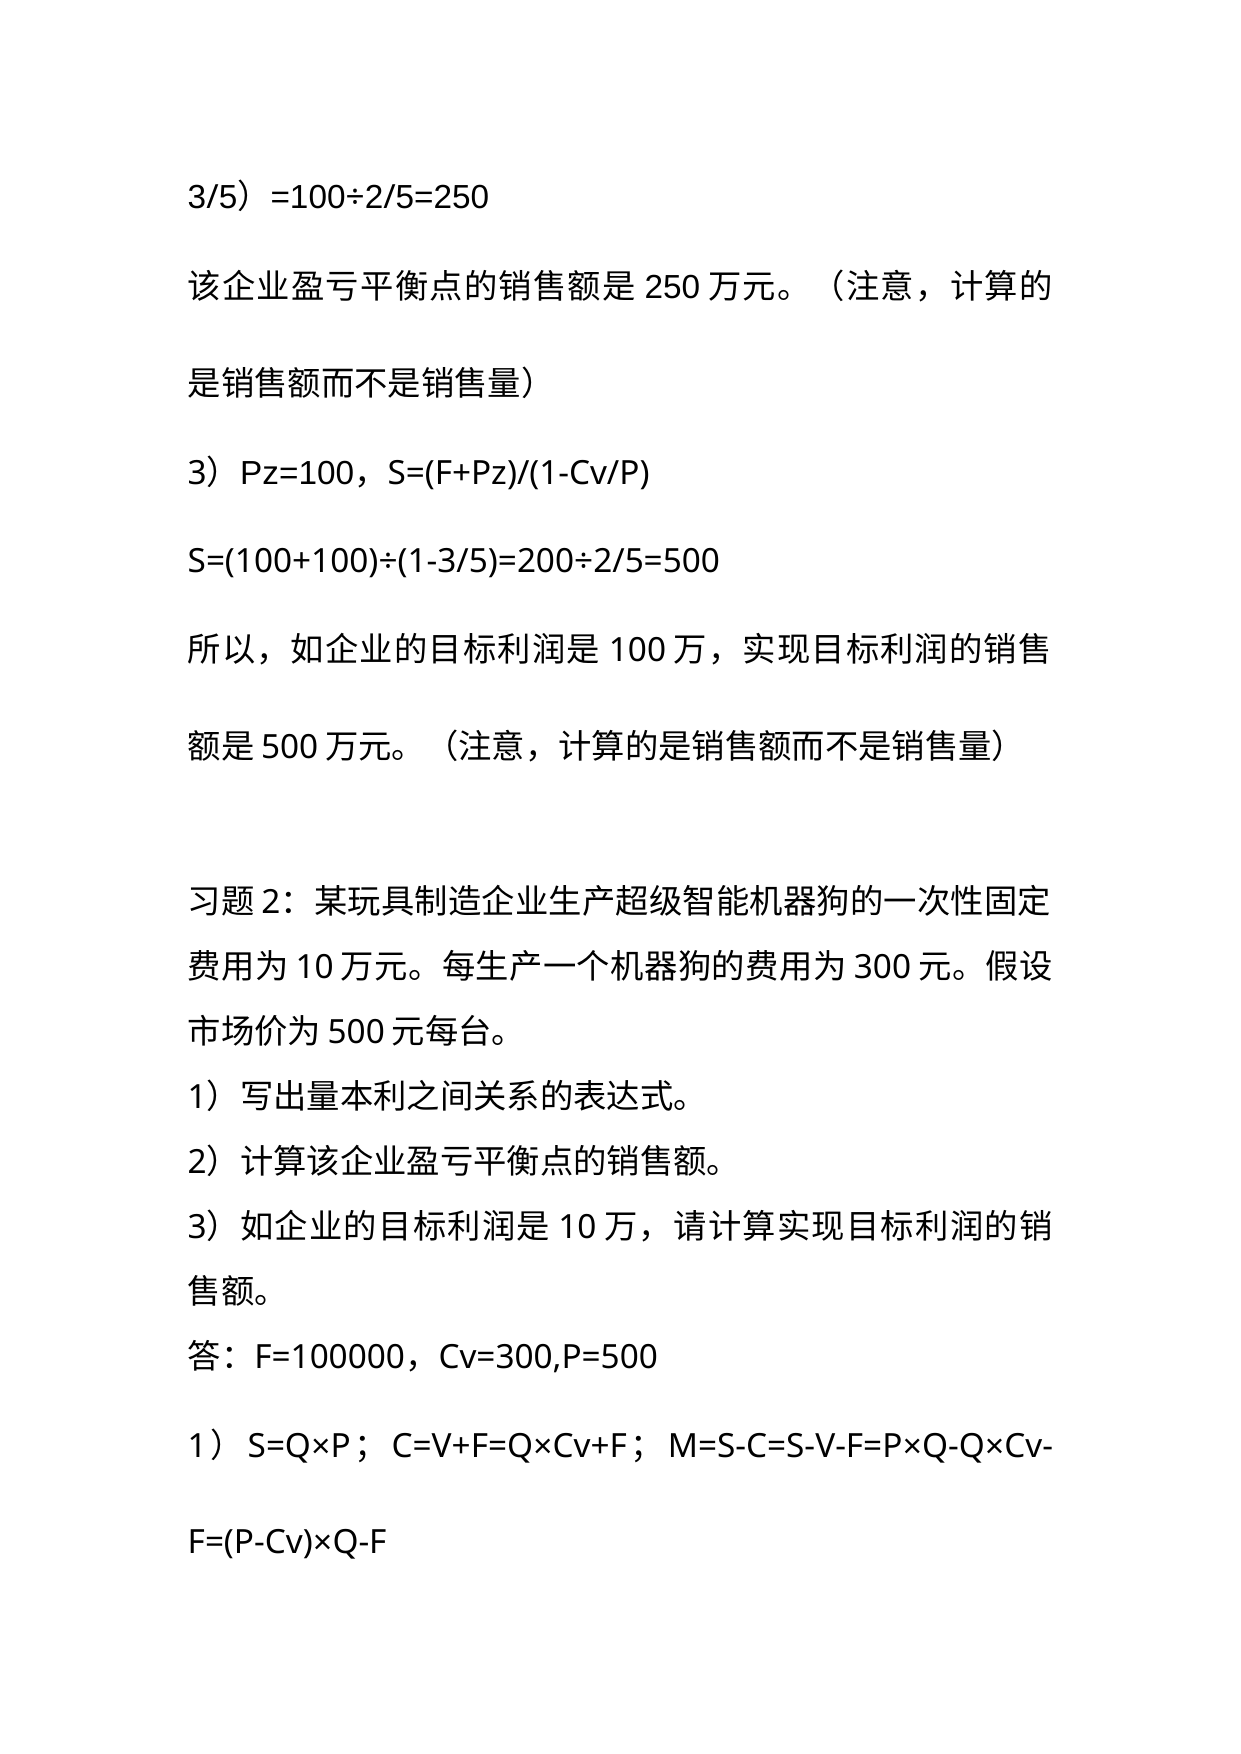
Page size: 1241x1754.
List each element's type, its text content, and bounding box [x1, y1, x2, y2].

list 答：F=100000，Cv=300,P=500 [187, 1321, 1053, 1386]
list S=(100+100)÷(1-3/5)=200÷2/5=500 [187, 527, 1053, 592]
list Pz=100，S=(F+Pz)/(1-Cv/P) [187, 438, 1053, 503]
list 如企业的目标利润是10万，请计算实现目标利润的销售额。 [187, 1191, 1053, 1321]
list 该企业盈亏平衡点的销售额是250万元。（注意，计算的是销售额而不是销售量） [187, 251, 1053, 414]
list 写出量本利之间关系的表达式。 [187, 1061, 1053, 1126]
list 所以，如企业的目标利润是100万，实现目标利润的销售额是500万元。（注意，计算的是销售额而不是销售量） [187, 614, 1053, 777]
list 习题2：某玩具制造企业生产超级智能机器狗的一次性固定费用为10万元。每生产一个机器狗的费用为300元。假设市场价为500元每台。 [187, 866, 1053, 1061]
list 1）S=Q×P；C=V+F=Q×Cv+F；M=S-C=S-V-F=P×Q-Q×Cv-F=(P-Cv)×Q-F [187, 1410, 1053, 1573]
list 计算该企业盈亏平衡点的销售额。 [187, 1126, 1053, 1191]
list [187, 162, 1053, 227]
